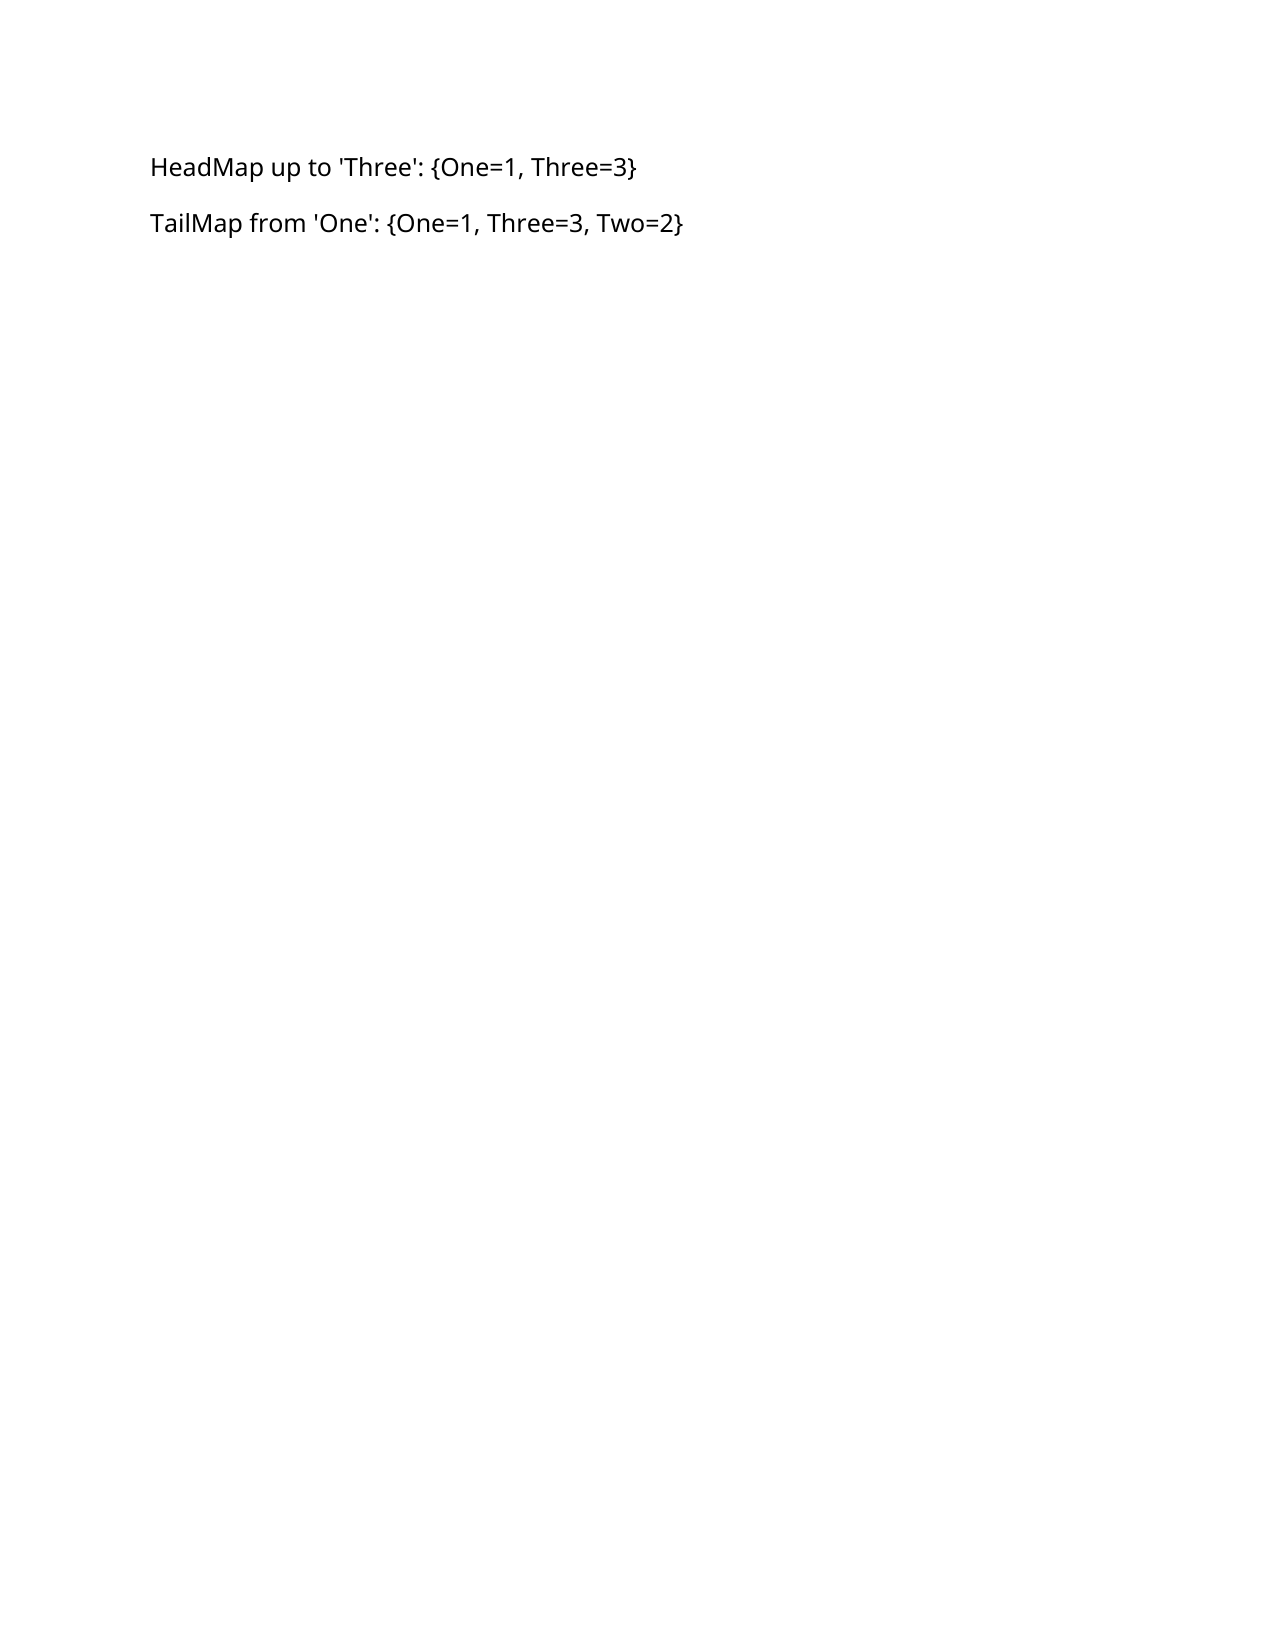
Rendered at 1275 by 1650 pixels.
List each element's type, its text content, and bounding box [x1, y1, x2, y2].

text TailMap from 'One': {One=1, Three=3, Two=2} [150, 206, 1125, 240]
text HeadMap up to 'Three': {One=1, Three=3} [150, 150, 1125, 184]
